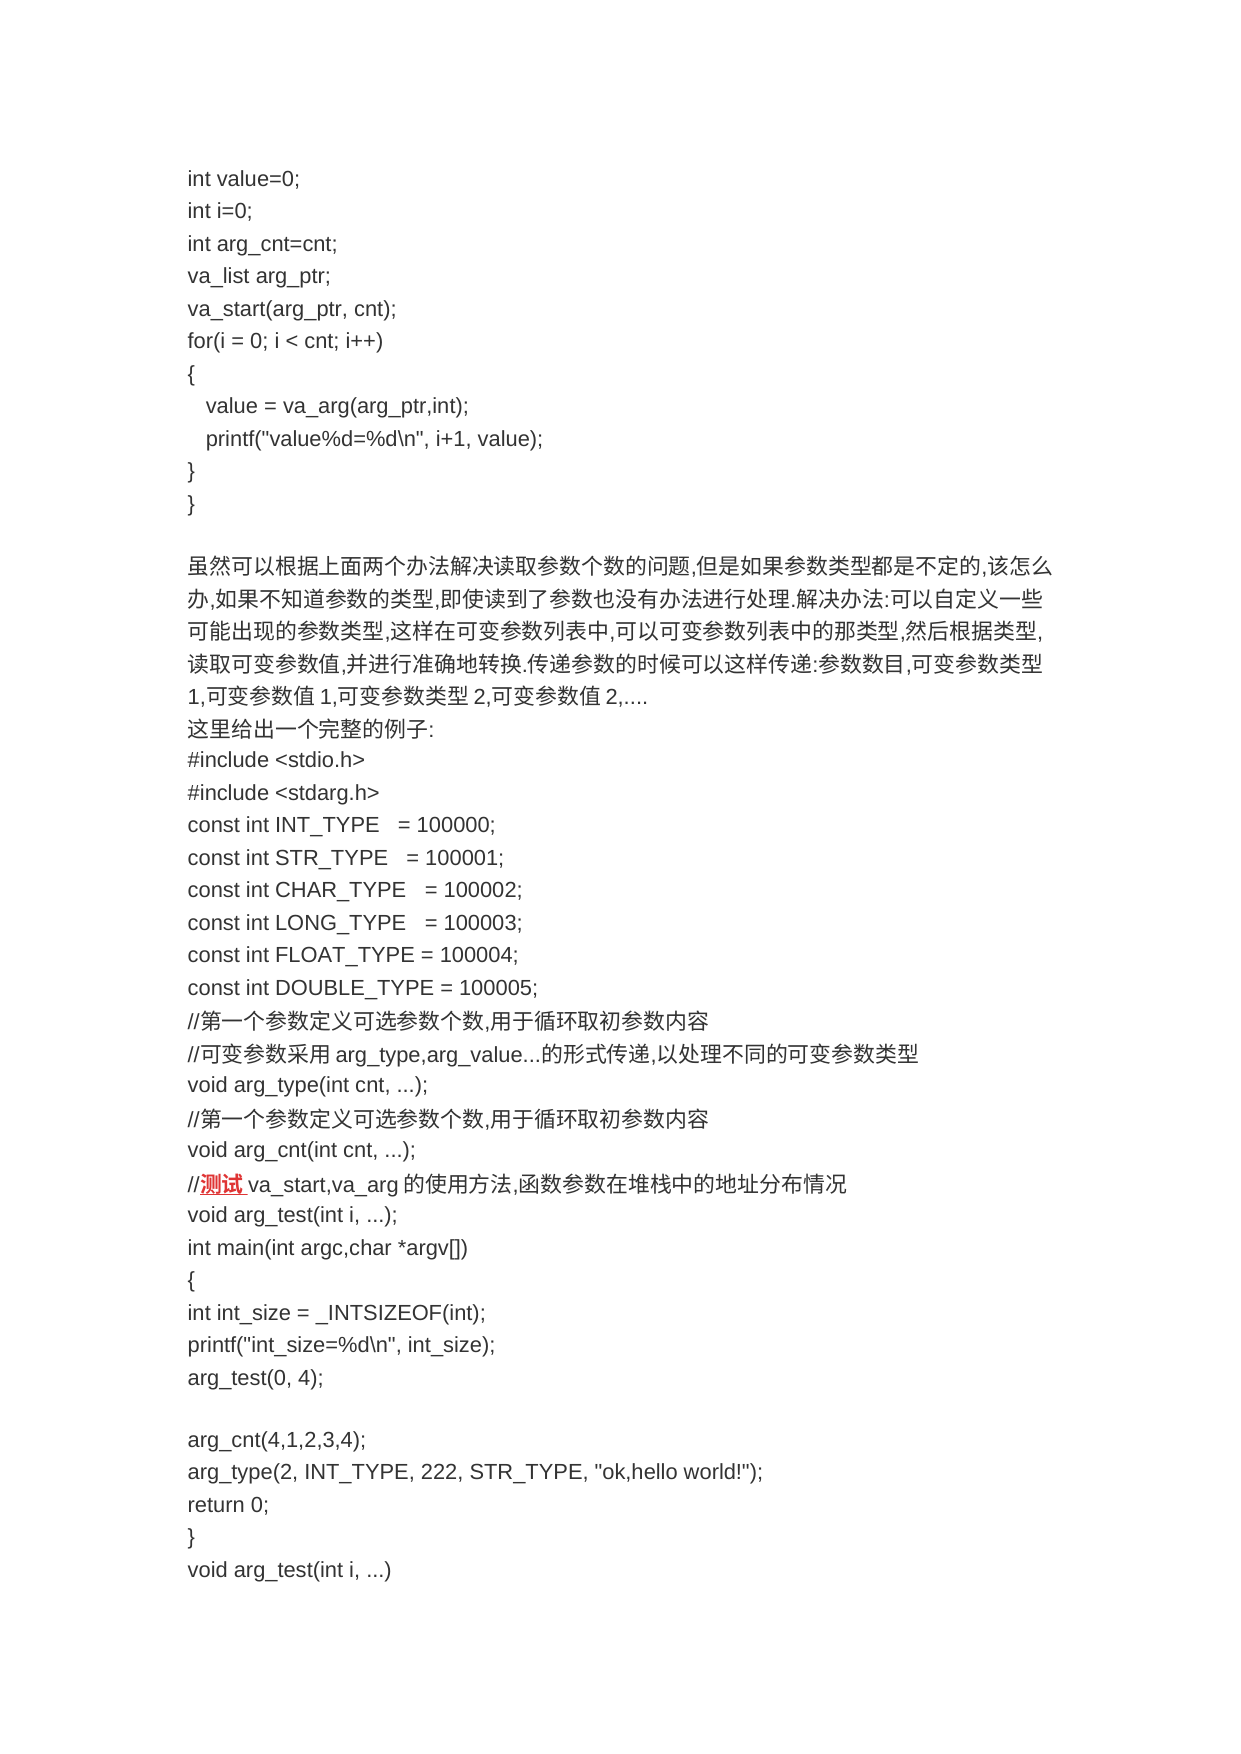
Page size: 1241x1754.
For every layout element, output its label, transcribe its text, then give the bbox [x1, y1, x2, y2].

text 虽然可以根据上面两个办法解决读取参数个数的问题,但是如果参数类型都是不定的,该怎么办,如果不知道参数的类型,即使读到了参数也没有办法进行处理.解决办法:可以自定义一些可能出现的参数类型,这样在可变参数列表中,可以可变参数列表中的那类型,然后根据类型,读取可变参数值,并进行准确地转换.传递参数的时候可以这样传递:参数数目,可变参数类型1,可变参数值1,可变参数类型2,可变参数值2,.... 这里给出一个完整的例子: #include <stdio.h> #include <stdarg.h> const int INT_TYPE = 100000; const int STR_TYPE = 100001; const int CHAR_TYPE = 100002; const int LONG_TYPE = 100003; const int FLOAT_TYPE = 100004; const int DOUBLE_TYPE = 100005; //第一个参数定义可选参数个数,用于循环取初参数内容 //可变参数采用arg_type,arg_value...的形式传递,以处理不同的可变参数类型 void arg_type(int cnt, ...); //第一个参数定义可选参数个数,用于循环取初参数内容 void arg_cnt(int cnt, ...); //测试va_start,va_arg的使用方法,函数参数在堆栈中的地址分布情况 void arg_test(int i, ...); int main(int argc,char *argv[]) { int int_size = _INTSIZEOF(int); printf("int_size=%d\n", int_size); arg_test(0, 4); [187, 549, 1053, 1394]
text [187, 162, 1053, 519]
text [187, 1423, 1053, 1585]
